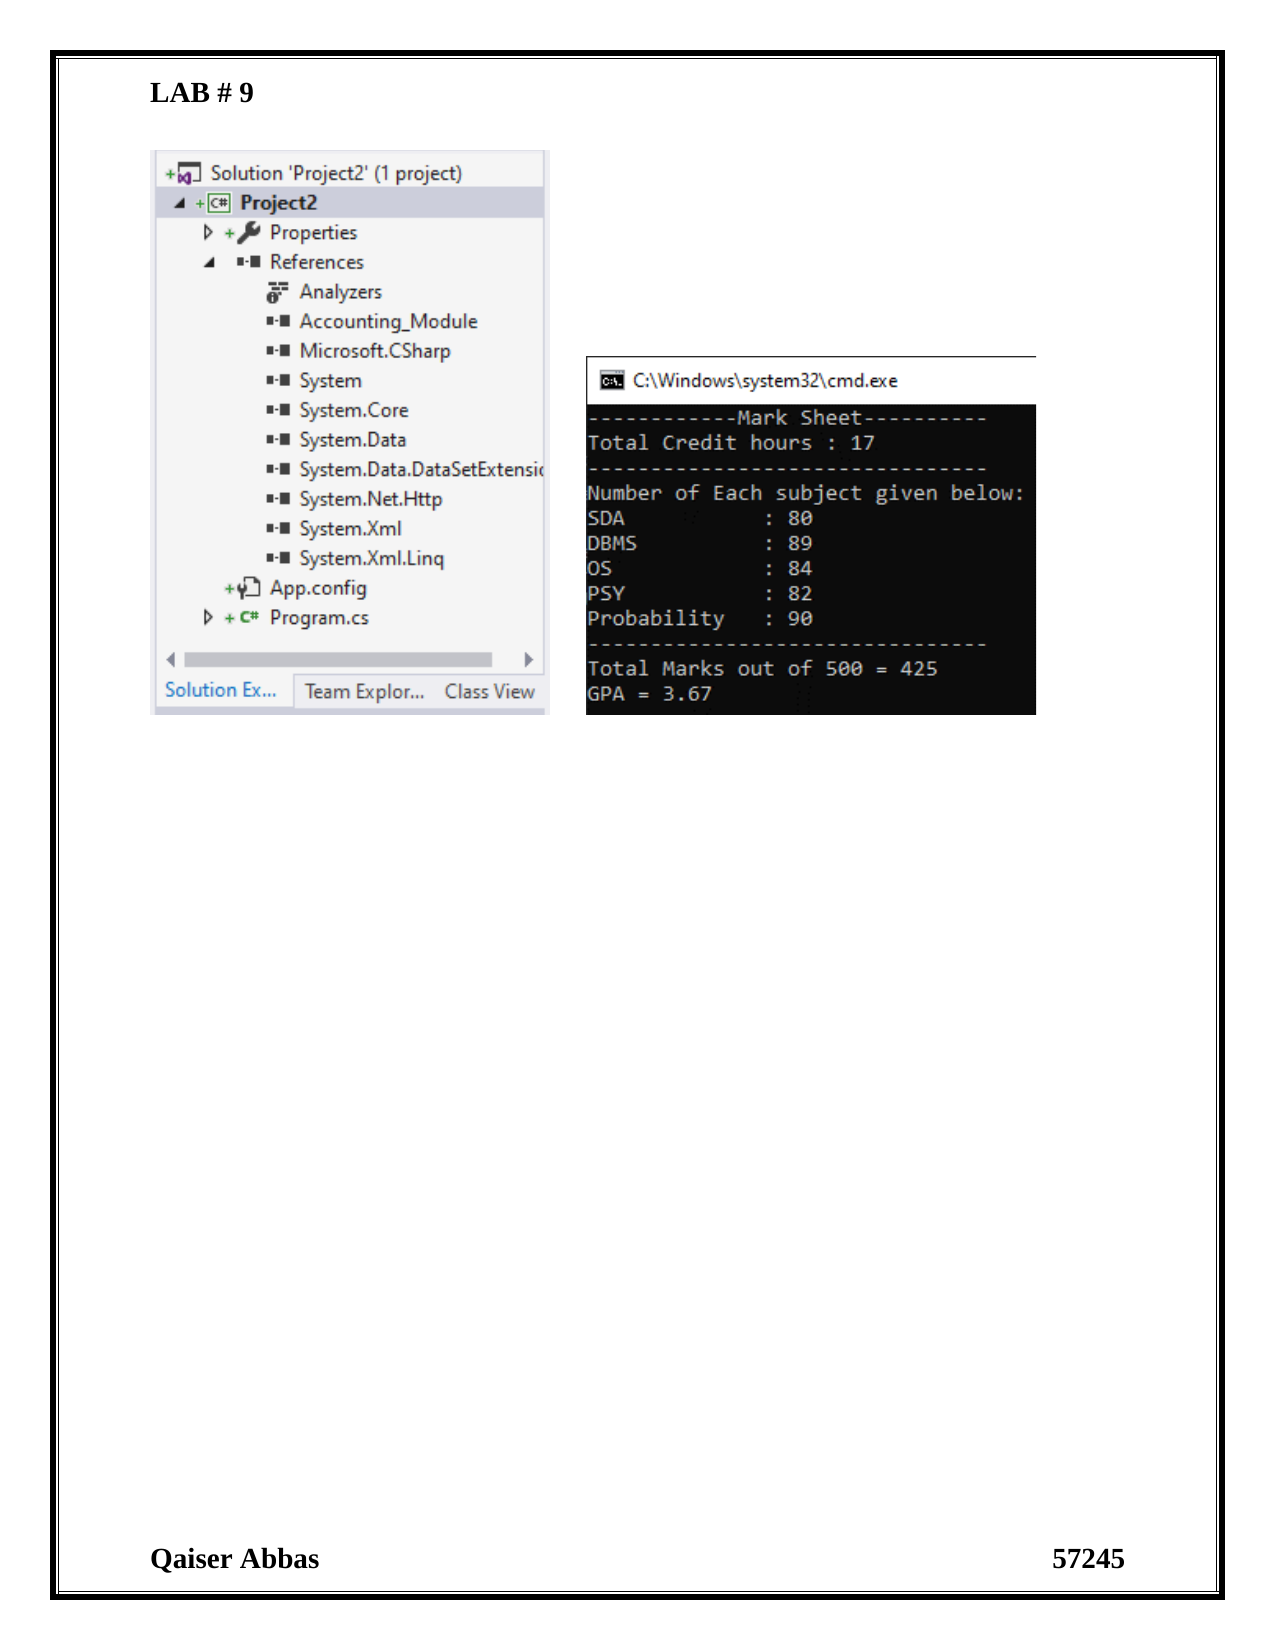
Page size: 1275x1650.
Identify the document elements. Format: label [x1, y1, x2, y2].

picture [586, 356, 1037, 715]
picture [150, 150, 550, 715]
